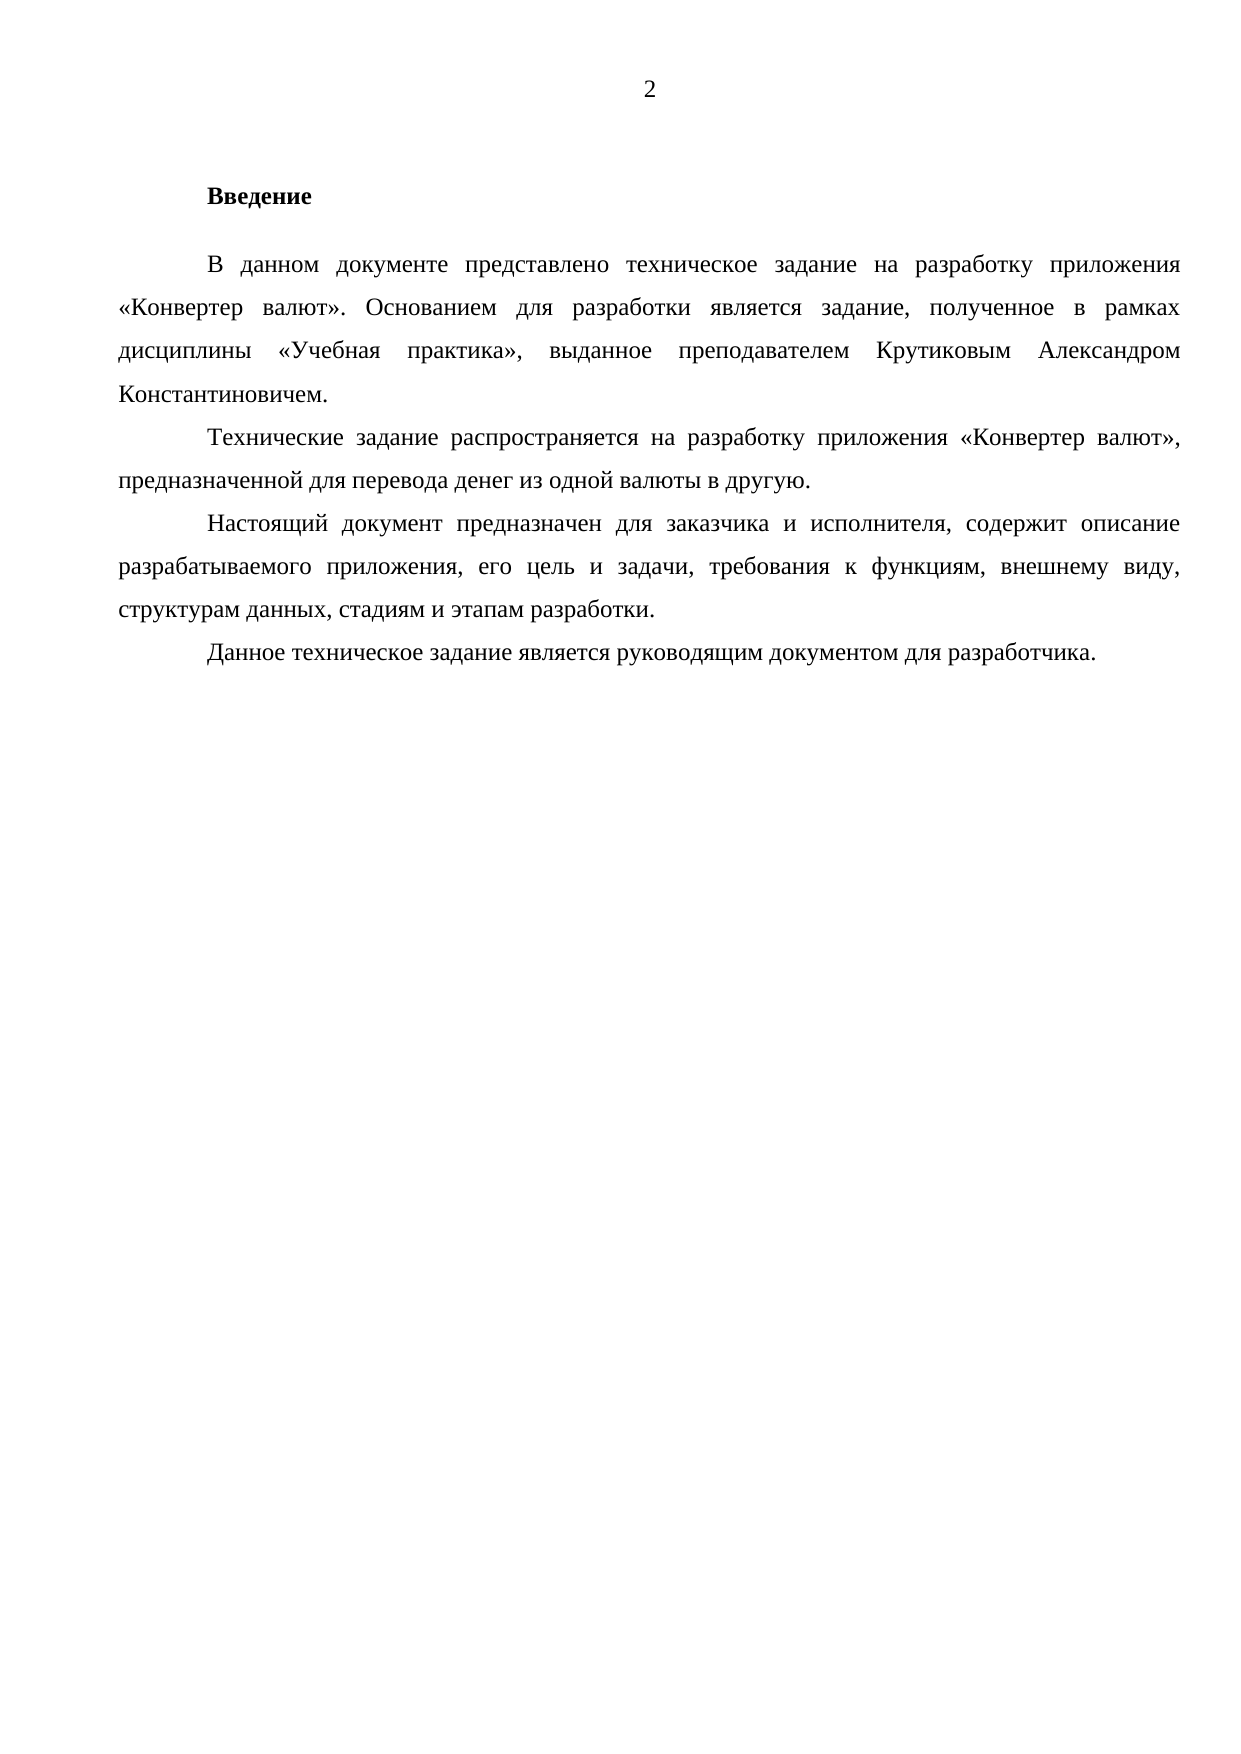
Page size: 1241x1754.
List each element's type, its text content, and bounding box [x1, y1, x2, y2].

subtitle Введение [207, 181, 1181, 210]
text Технические задание распространяется на разработку приложения «Конвертер валют», предназначенной для перевода денег из одной валюты в другую. [118, 422, 1181, 494]
text Данное техническое задание является руководящим документом для разработчика. [118, 637, 1181, 666]
text Настоящий документ предназначен для заказчика и исполнителя, содержит описание разрабатываемого приложения, его цель и задачи, требования к функциям, внешнему виду, структурам данных, стадиям и этапам разработки. [118, 508, 1181, 623]
text В данном документе представлено техническое задание на разработку приложения «Конвертер валют». Основанием для разработки является задание, полученное в рамках дисциплины «Учебная практика», выданное преподавателем Крутиковым Александром Константиновичем. [118, 249, 1181, 407]
